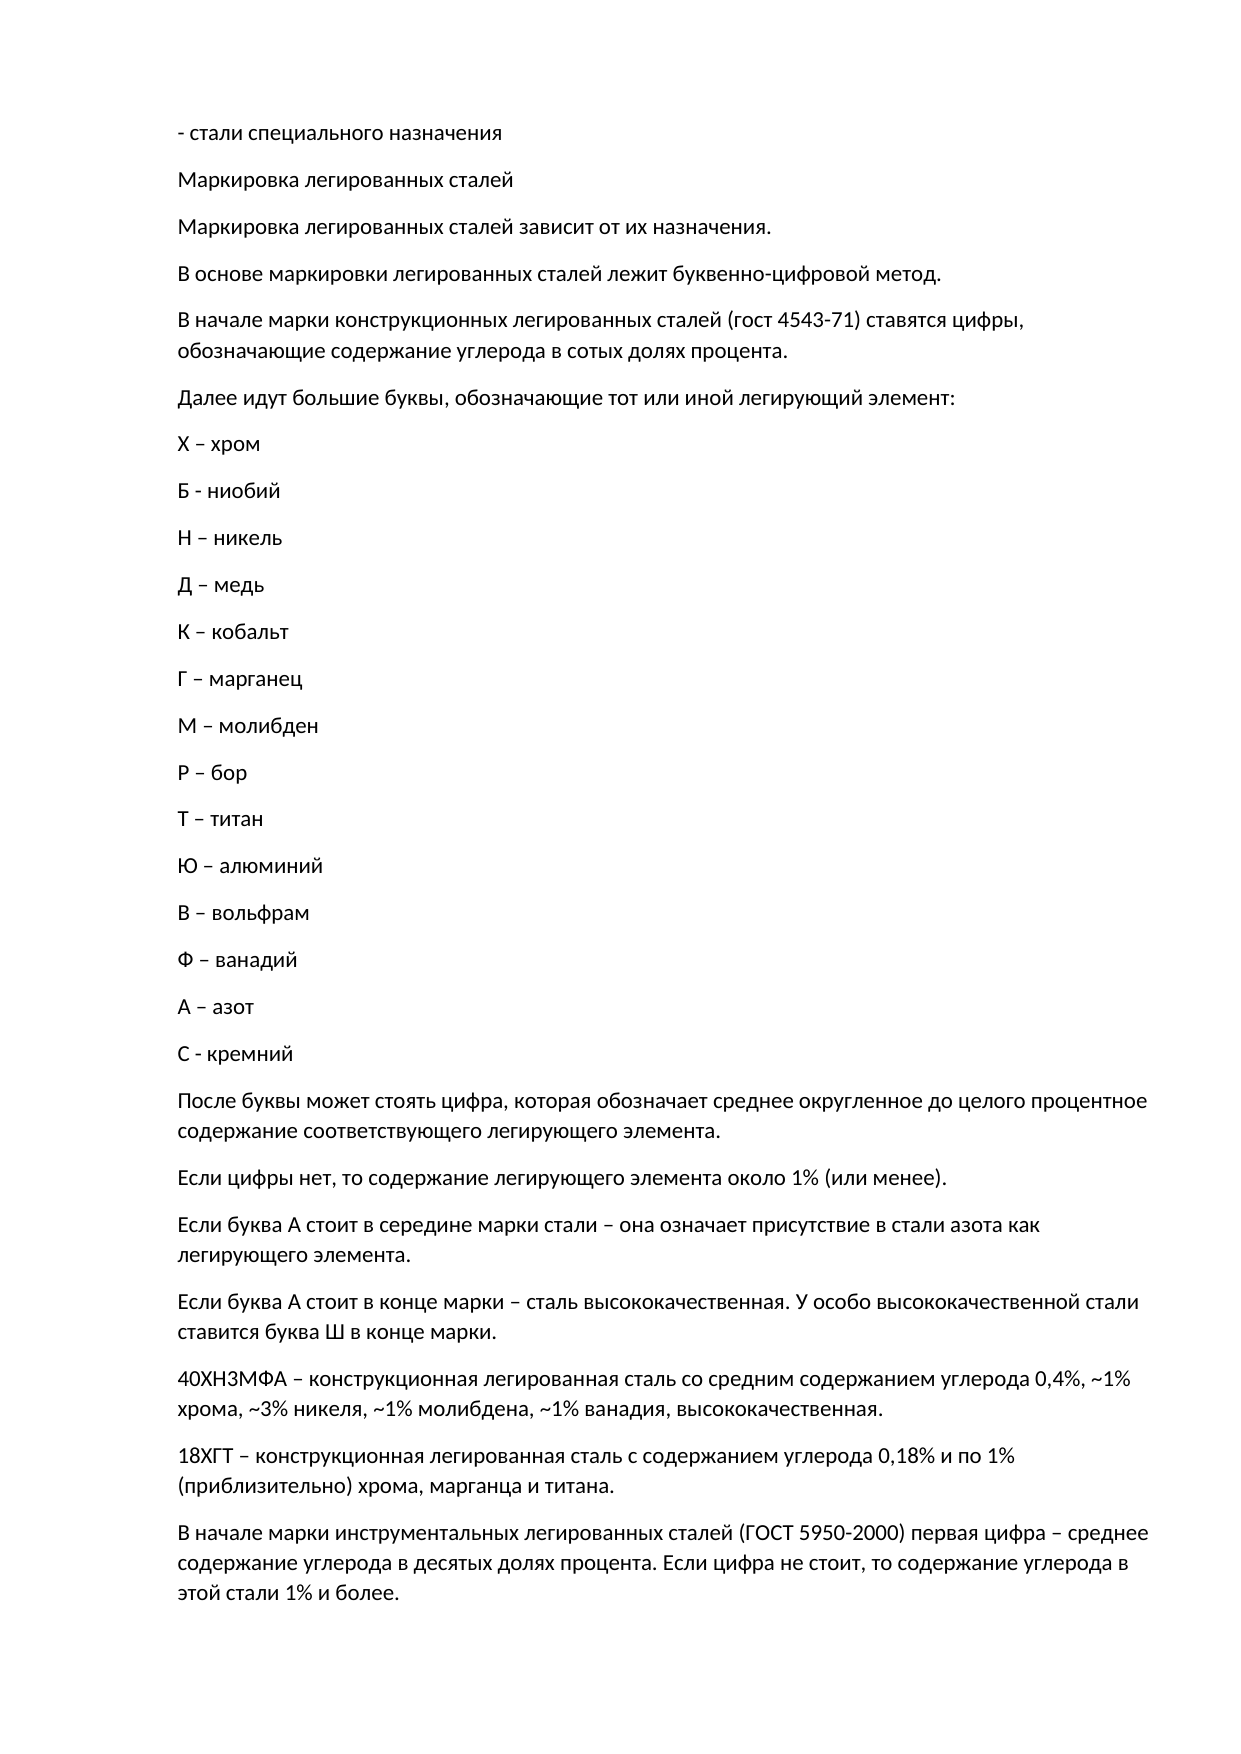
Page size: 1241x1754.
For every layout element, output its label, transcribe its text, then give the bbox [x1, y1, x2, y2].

text Х – хром [177, 429, 1152, 458]
text Если цифры нет, то содержание легирующего элемента около 1% (или менее). [177, 1163, 1152, 1191]
text В начале марки инструментальных легированных сталей (ГОСТ 5950-2000) первая цифра – среднее содержание углерода в десятых долях процента. Если цифра не стоит, то содержание углерода в этой стали 1% и более. [177, 1518, 1152, 1607]
text С - кремний [177, 1039, 1152, 1067]
text К – кобальт [177, 617, 1152, 645]
text Ф – ванадий [177, 945, 1152, 973]
text М – молибден [177, 711, 1152, 739]
text Б - ниобий [177, 476, 1152, 504]
text А – азот [177, 992, 1152, 1020]
text Если буква А стоит в конце марки – сталь высококачественная. У особо высококачественной стали ставится буква Ш в конце марки. [177, 1287, 1152, 1345]
text Маркировка легированных сталей зависит от их назначения. [177, 212, 1152, 240]
text Н – никель [177, 523, 1152, 551]
text Далее идут большие буквы, обозначающие тот или иной легирующий элемент: [177, 383, 1152, 411]
text Д – медь [177, 570, 1152, 598]
text Р – бор [177, 758, 1152, 786]
text Ю – алюминий [177, 851, 1152, 879]
text Если буква А стоит в середине марки стали – она означает присутствие в стали азота как легирующего элемента. [177, 1210, 1152, 1268]
text Маркировка легированных сталей [177, 165, 1152, 193]
text Т – титан [177, 804, 1152, 833]
text - стали специального назначения [177, 118, 1152, 146]
text В начале марки конструкционных легированных сталей (гост 4543-71) ставятся цифры, обозначающие содержание углерода в сотых долях процента. [177, 306, 1152, 364]
text После буквы может стоять цифра, которая обозначает среднее округленное до целого процентное содержание соответствующего легирующего элемента. [177, 1086, 1152, 1144]
text 40ХН3МФА – конструкционная легированная сталь со средним содержанием углерода 0,4%, ~1% хрома, ~3% никеля, ~1% молибдена, ~1% ванадия, высококачественная. [177, 1364, 1152, 1422]
text В основе маркировки легированных сталей лежит буквенно-цифровой метод. [177, 259, 1152, 287]
text 18ХГТ – конструкционная легированная сталь с содержанием углерода 0,18% и по 1% (приблизительно) хрома, марганца и титана. [177, 1441, 1152, 1499]
text В – вольфрам [177, 898, 1152, 926]
text Г – марганец [177, 664, 1152, 692]
